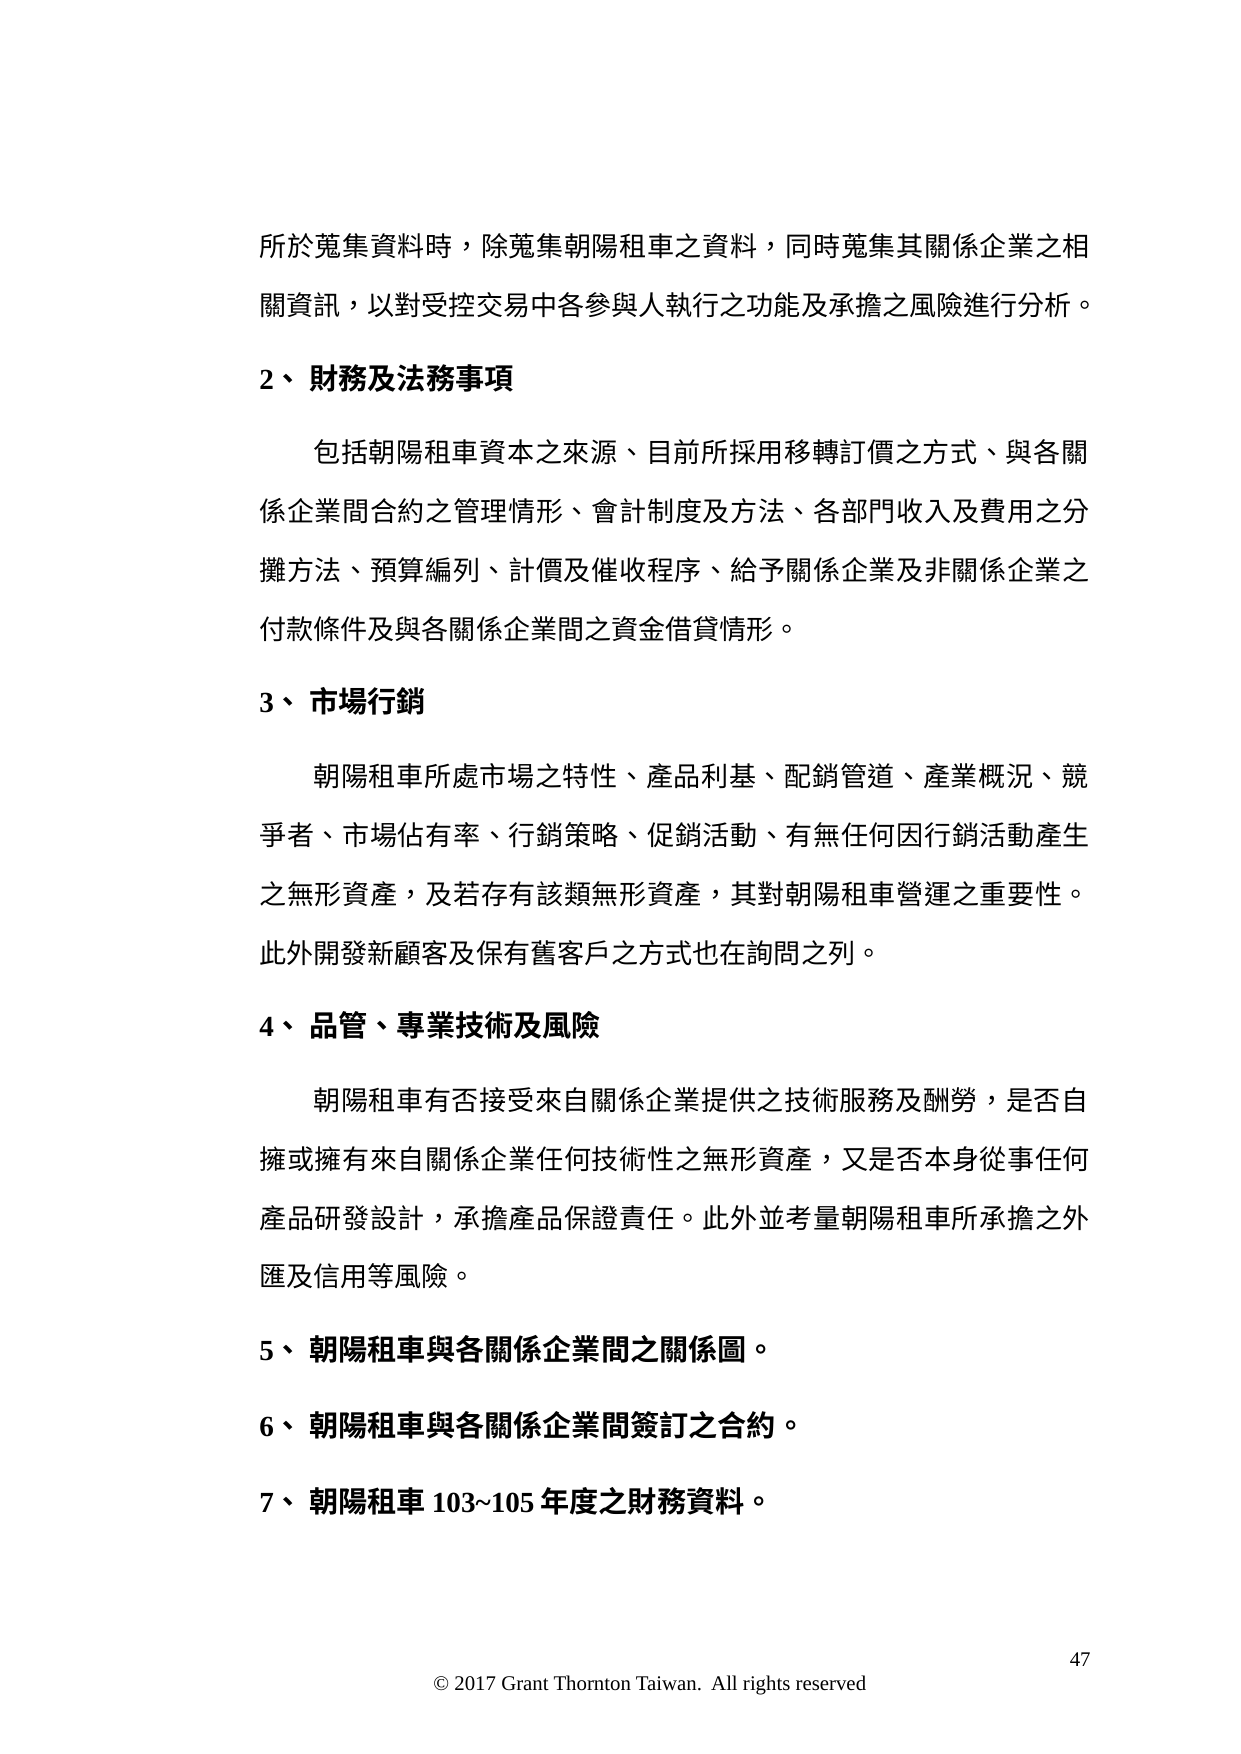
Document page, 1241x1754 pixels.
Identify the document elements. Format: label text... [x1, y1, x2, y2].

list 朝陽租車與各關係企業間之關係圖。 [259, 1327, 1090, 1369]
text 朝陽租車有否接受來自關係企業提供之技術服務及酬勞，是否自擁或擁有來自關係企業任何技術性之無形資產，又是否本身從事任何產品研發設計，承擔產品保證責任。此外並考量朝陽租車所承擔之外匯及信用等風險。 [259, 1079, 1090, 1295]
text 包括朝陽租車資本之來源、目前所採用移轉訂價之方式、與各關係企業間合約之管理情形、會計制度及方法、各部門收入及費用之分攤方法、預算編列、計價及催收程序、給予關係企業及非關係企業之付款條件及與各關係企業間之資金借貸情形。 [259, 431, 1090, 647]
list 朝陽租車103~105年度之財務資料。 [259, 1479, 1090, 1521]
list 財務及法務事項 [259, 355, 1090, 397]
list 朝陽租車與各關係企業間簽訂之合約。 [259, 1403, 1090, 1445]
list 品管、專業技術及風險 [259, 1003, 1090, 1045]
list 市場行銷 [259, 679, 1090, 721]
text 蒐集朝陽租車之營業型態、歷史沿革及經營策略等相關資訊。本所於蒐集資料時，除蒐集朝陽租車之資料，同時蒐集其關係企業之相關資訊，以對受控交易中各參與人執行之功能及承擔之風險進行分析。 [259, 225, 1090, 323]
text 朝陽租車所處市場之特性、產品利基、配銷管道、產業概況、競爭者、市場佔有率、行銷策略、促銷活動、有無任何因行銷活動產生之無形資產，及若存有該類無形資產，其對朝陽租車營運之重要性。此外開發新顧客及保有舊客戶之方式也在詢問之列。 [259, 755, 1090, 971]
